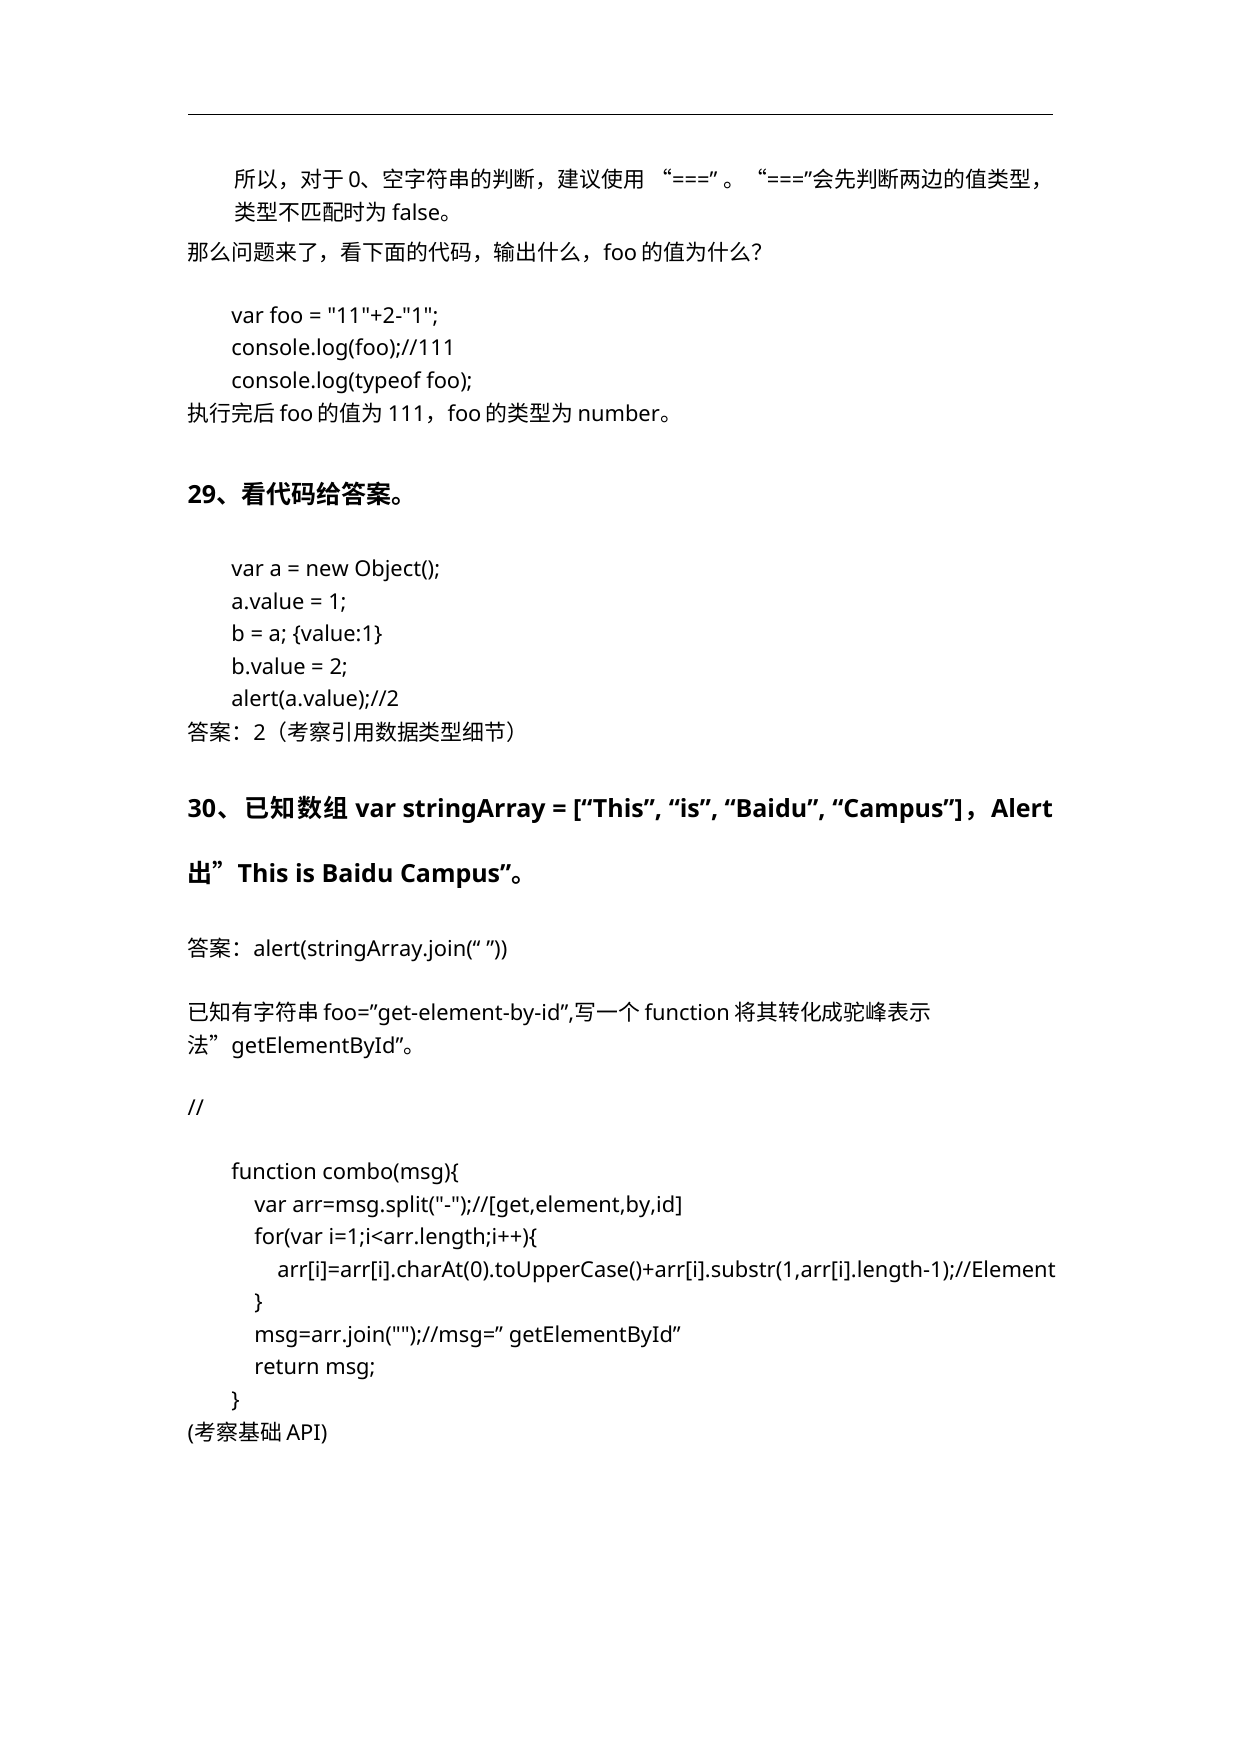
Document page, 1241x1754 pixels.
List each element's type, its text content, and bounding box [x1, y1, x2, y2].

text 已知有字符串foo=”get-element-by-id”,写一个function将其转化成驼峰表示法”getElementById”。 [187, 995, 1053, 1060]
text (考察基础API) [187, 1415, 1053, 1447]
text 执行完后foo的值为111，foo的类型为number。 [187, 396, 1053, 428]
subtitle 29、看代码给答案。 [187, 460, 1053, 525]
text 那么问题来了，看下面的代码，输出什么，foo的值为什么？ [187, 235, 1053, 267]
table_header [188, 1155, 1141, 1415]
subtitle 30、已知数组var stringArray = [“This”, “is”, “Baidu”, “Campus”]，Alert出”This is Baidu Campus”。 [187, 774, 1053, 904]
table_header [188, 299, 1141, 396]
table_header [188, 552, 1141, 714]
text 所以，对于0、空字符串的判断，建议使用 “===” 。“===”会先判断两边的值类型，类型不匹配时为false。 [234, 162, 1053, 227]
text // [187, 1091, 1053, 1123]
text 答案：alert(stringArray.join(“ ”)) [187, 931, 1053, 963]
text 答案：2（考察引用数据类型细节） [187, 714, 1053, 747]
